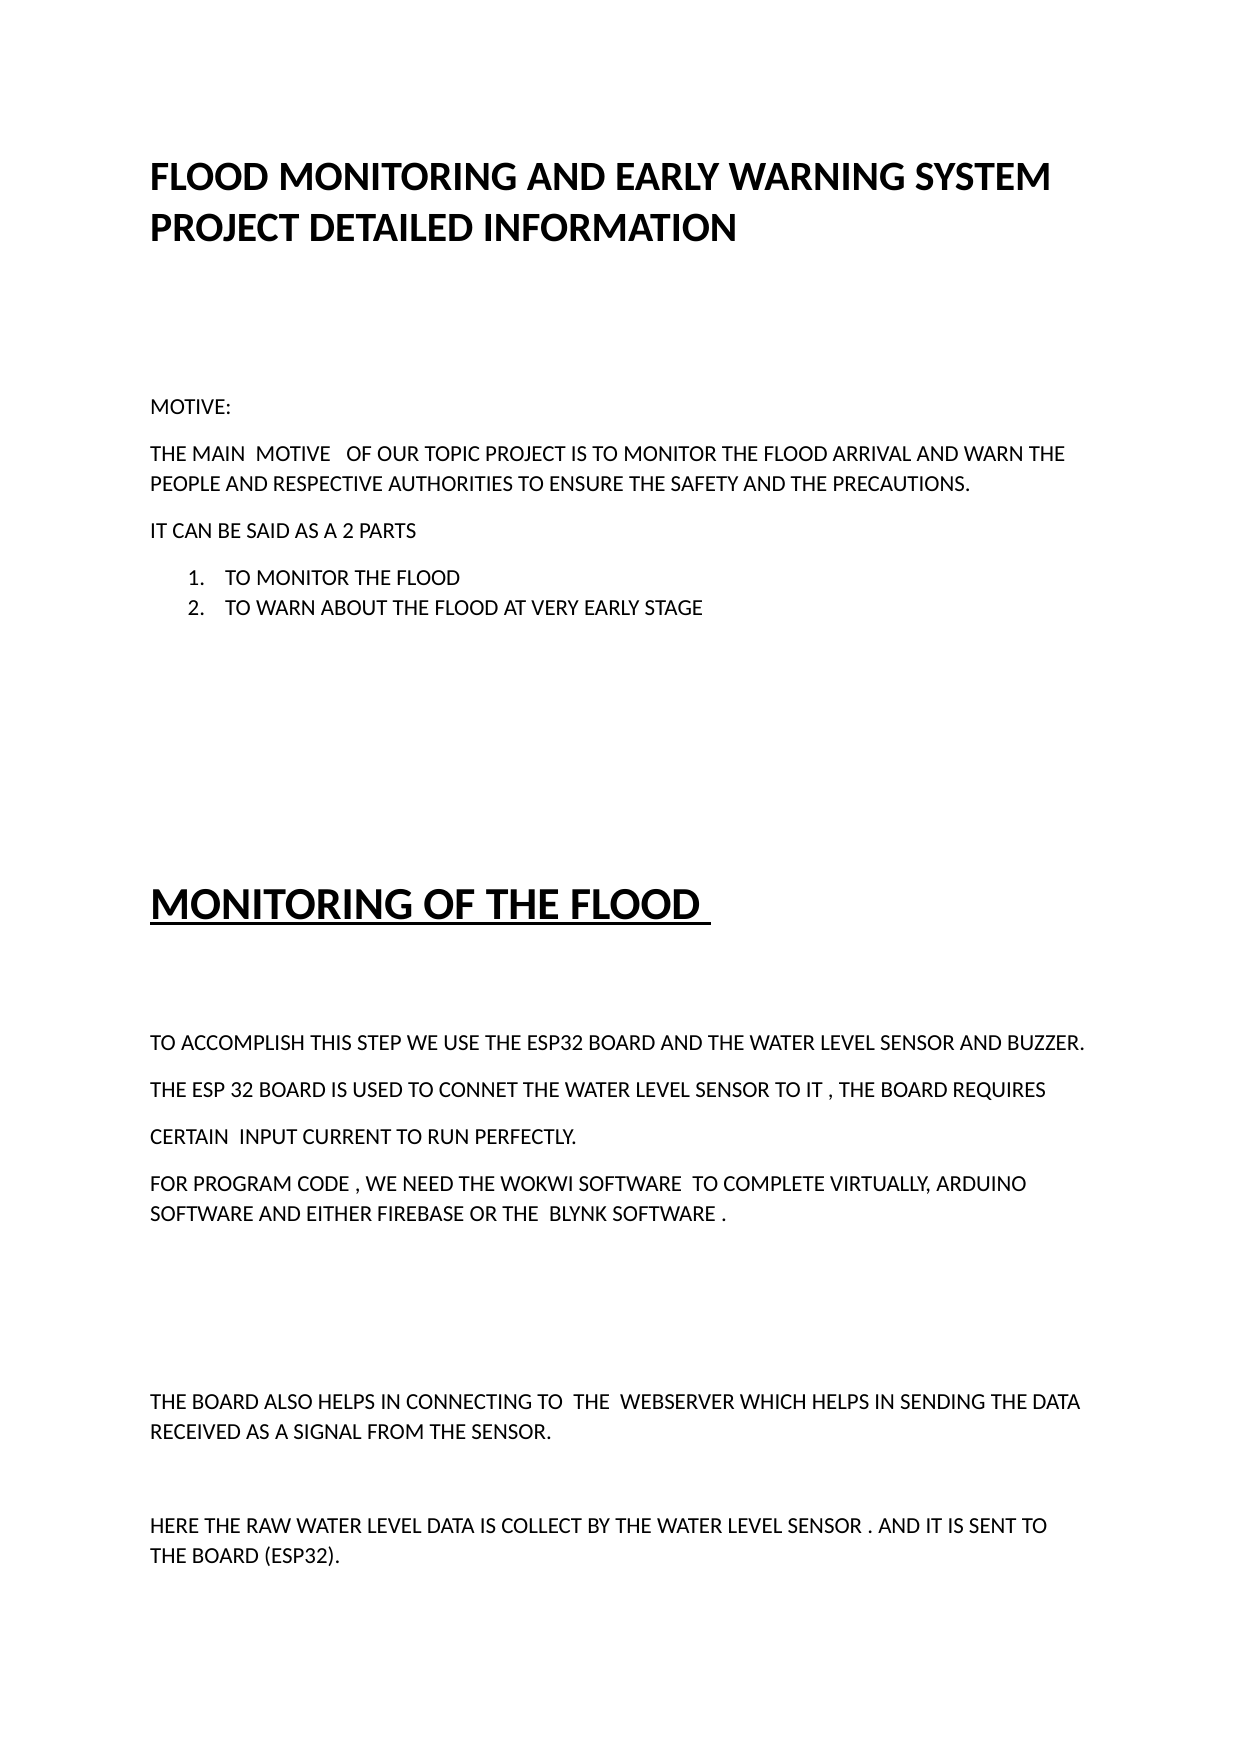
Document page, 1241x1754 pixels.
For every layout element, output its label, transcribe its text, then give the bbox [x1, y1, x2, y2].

list TO MONITOR THE FLOOD [187, 563, 1090, 591]
text TO ACCOMPLISH THIS STEP WE USE THE ESP32 BOARD AND THE WATER LEVEL SENSOR AND BUZZER. [150, 1028, 1090, 1057]
text THE MAIN MOTIVE OF OUR TOPIC PROJECT IS TO MONITOR THE FLOOD ARRIVAL AND WARN THE PEOPLE AND RESPECTIVE AUTHORITIES TO ENSURE THE SAFETY AND THE PRECAUTIONS. [150, 439, 1090, 497]
list TO WARN ABOUT THE FLOOD AT VERY EARLY STAGE [187, 593, 1090, 621]
text HERE THE RAW WATER LEVEL DATA IS COLLECT BY THE WATER LEVEL SENSOR . AND IT IS SENT TO THE BOARD (ESP32). [150, 1511, 1090, 1569]
text FOR PROGRAM CODE , WE NEED THE WOKWI SOFTWARE TO COMPLETE VIRTUALLY, ARDUINO SOFTWARE AND EITHER FIREBASE OR THE BLYNK SOFTWARE . [150, 1169, 1090, 1227]
text CERTAIN INPUT CURRENT TO RUN PERFECTLY. [150, 1122, 1090, 1150]
text IT CAN BE SAID AS A 2 PARTS [150, 516, 1090, 544]
text FLOOD MONITORING AND EARLY WARNING SYSTEM PROJECT DETAILED INFORMATION [150, 150, 1090, 252]
text MONITORING OF THE FLOOD [150, 874, 1090, 931]
text THE BOARD ALSO HELPS IN CONNECTING TO THE WEBSERVER WHICH HELPS IN SENDING THE DATA RECEIVED AS A SIGNAL FROM THE SENSOR. [150, 1387, 1090, 1445]
text THE ESP 32 BOARD IS USED TO CONNET THE WATER LEVEL SENSOR TO IT , THE BOARD REQUIRES [150, 1075, 1090, 1103]
text MOTIVE: [150, 392, 1090, 420]
